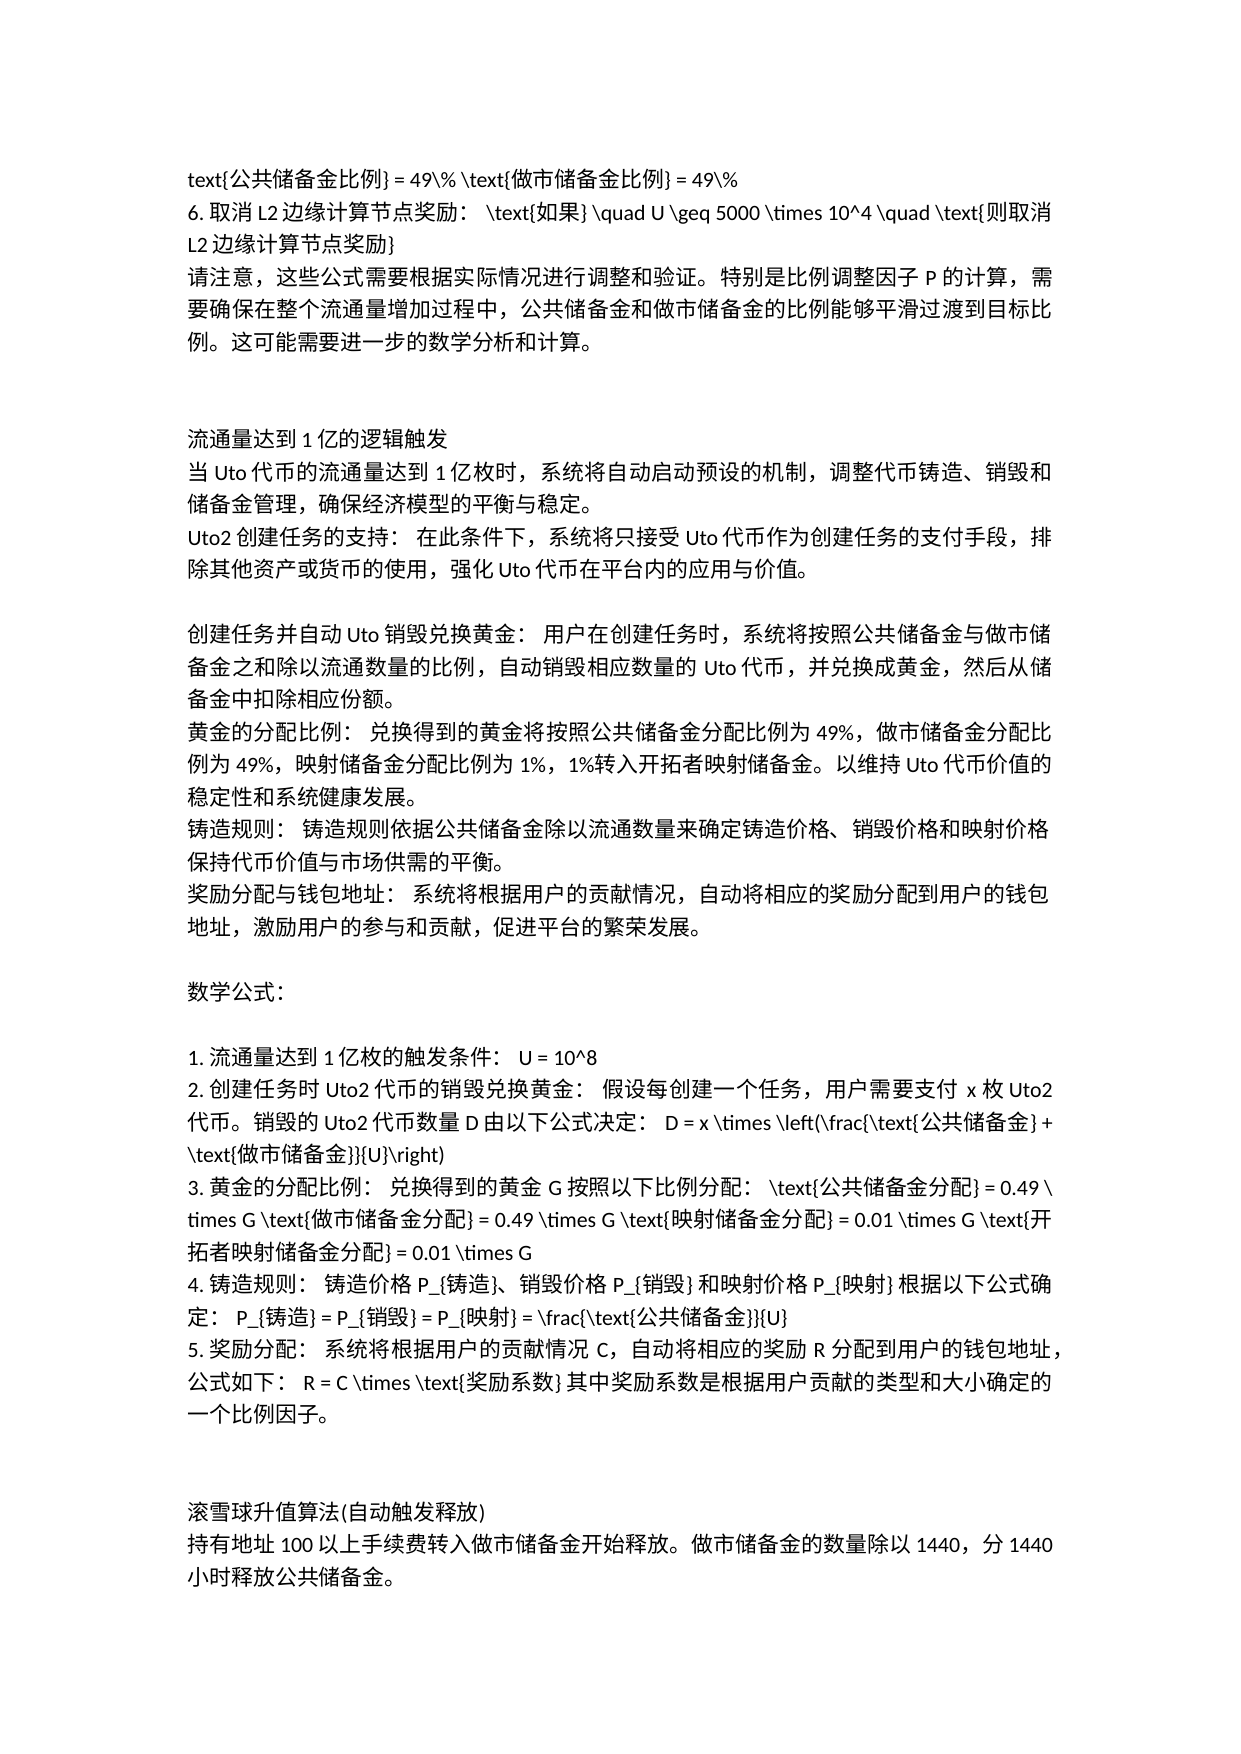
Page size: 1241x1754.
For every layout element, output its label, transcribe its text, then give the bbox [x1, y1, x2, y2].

text 黄金的分配比例： 兑换得到的黄金将按照公共储备金分配比例为49%，做市储备金分配比例为49%，映射储备金分配比例为1%，1%转入开拓者映射储备金。以维持Uto代币价值的稳定性和系统健康发展。 [187, 714, 1053, 812]
text 铸造规则： 铸造规则依据公共储备金除以流通数量来确定铸造价格、销毁价格和映射价格，保持代币价值与市场供需的平衡。 [187, 812, 1053, 877]
text 5. 奖励分配： 系统将根据用户的贡献情况 C，自动将相应的奖励 R 分配到用户的钱包地址，公式如下： R = C \times \text{奖励系数} 其中奖励系数是根据用户贡献的类型和大小确定的一个比例因子。 [187, 1332, 1053, 1429]
text Uto2创建任务的支持： 在此条件下，系统将只接受Uto代币作为创建任务的支付手段，排除其他资产或货币的使用，强化Uto代币在平台内的应用与价值。 [187, 519, 1053, 584]
text 6. 取消L2边缘计算节点奖励： \text{如果} \quad U \geq 5000 \times 10^4 \quad \text{则取消L2边缘计算节点奖励} [187, 194, 1053, 259]
text 请注意，这些公式需要根据实际情况进行调整和验证。特别是比例调整因子 P 的计算，需要确保在整个流通量增加过程中，公共储备金和做市储备金的比例能够平滑过渡到目标比例。这可能需要进一步的数学分析和计算。 [187, 259, 1053, 357]
text 3. 黄金的分配比例： 兑换得到的黄金 G 按照以下比例分配： \text{公共储备金分配} = 0.49 \times G \text{做市储备金分配} = 0.49 \times G \text{映射储备金分配} = 0.01 \times G \text{开拓者映射储备金分配} = 0.01 \times G [187, 1169, 1053, 1267]
text 奖励分配与钱包地址： 系统将根据用户的贡献情况，自动将相应的奖励分配到用户的钱包地址，激励用户的参与和贡献，促进平台的繁荣发展。 [187, 877, 1053, 942]
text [187, 162, 1053, 194]
text 滚雪球升值算法(自动触发释放) [187, 1494, 1053, 1527]
text 2. 创建任务时Uto2代币的销毁兑换黄金： 假设每创建一个任务，用户需要支付 x 枚Uto2代币。销毁的Uto2代币数量 D 由以下公式决定： D = x \times \left(\frac{\text{公共储备金} + \text{做市储备金}}{U}\right) [187, 1072, 1053, 1169]
text 数学公式： [187, 974, 1053, 1007]
text 流通量达到1亿的逻辑触发 [187, 422, 1053, 454]
text 创建任务并自动Uto销毁兑换黄金： 用户在创建任务时，系统将按照公共储备金与做市储备金之和除以流通数量的比例，自动销毁相应数量的Uto代币，并兑换成黄金，然后从储备金中扣除相应份额。 [187, 617, 1053, 714]
text 1. 流通量达到1亿枚的触发条件： U = 10^8 [187, 1039, 1053, 1072]
text 持有地址100以上手续费转入做市储备金开始释放。做市储备金的数量除以1440，分1440小时释放公共储备金。 [187, 1527, 1053, 1592]
text 4. 铸造规则： 铸造价格 P_{铸造}、销毁价格 P_{销毁} 和映射价格 P_{映射} 根据以下公式确定： P_{铸造} = P_{销毁} = P_{映射} = \frac{\text{公共储备金}}{U} [187, 1267, 1053, 1332]
text 当Uto代币的流通量达到1亿枚时，系统将自动启动预设的机制，调整代币铸造、销毁和储备金管理，确保经济模型的平衡与稳定。 [187, 454, 1053, 519]
